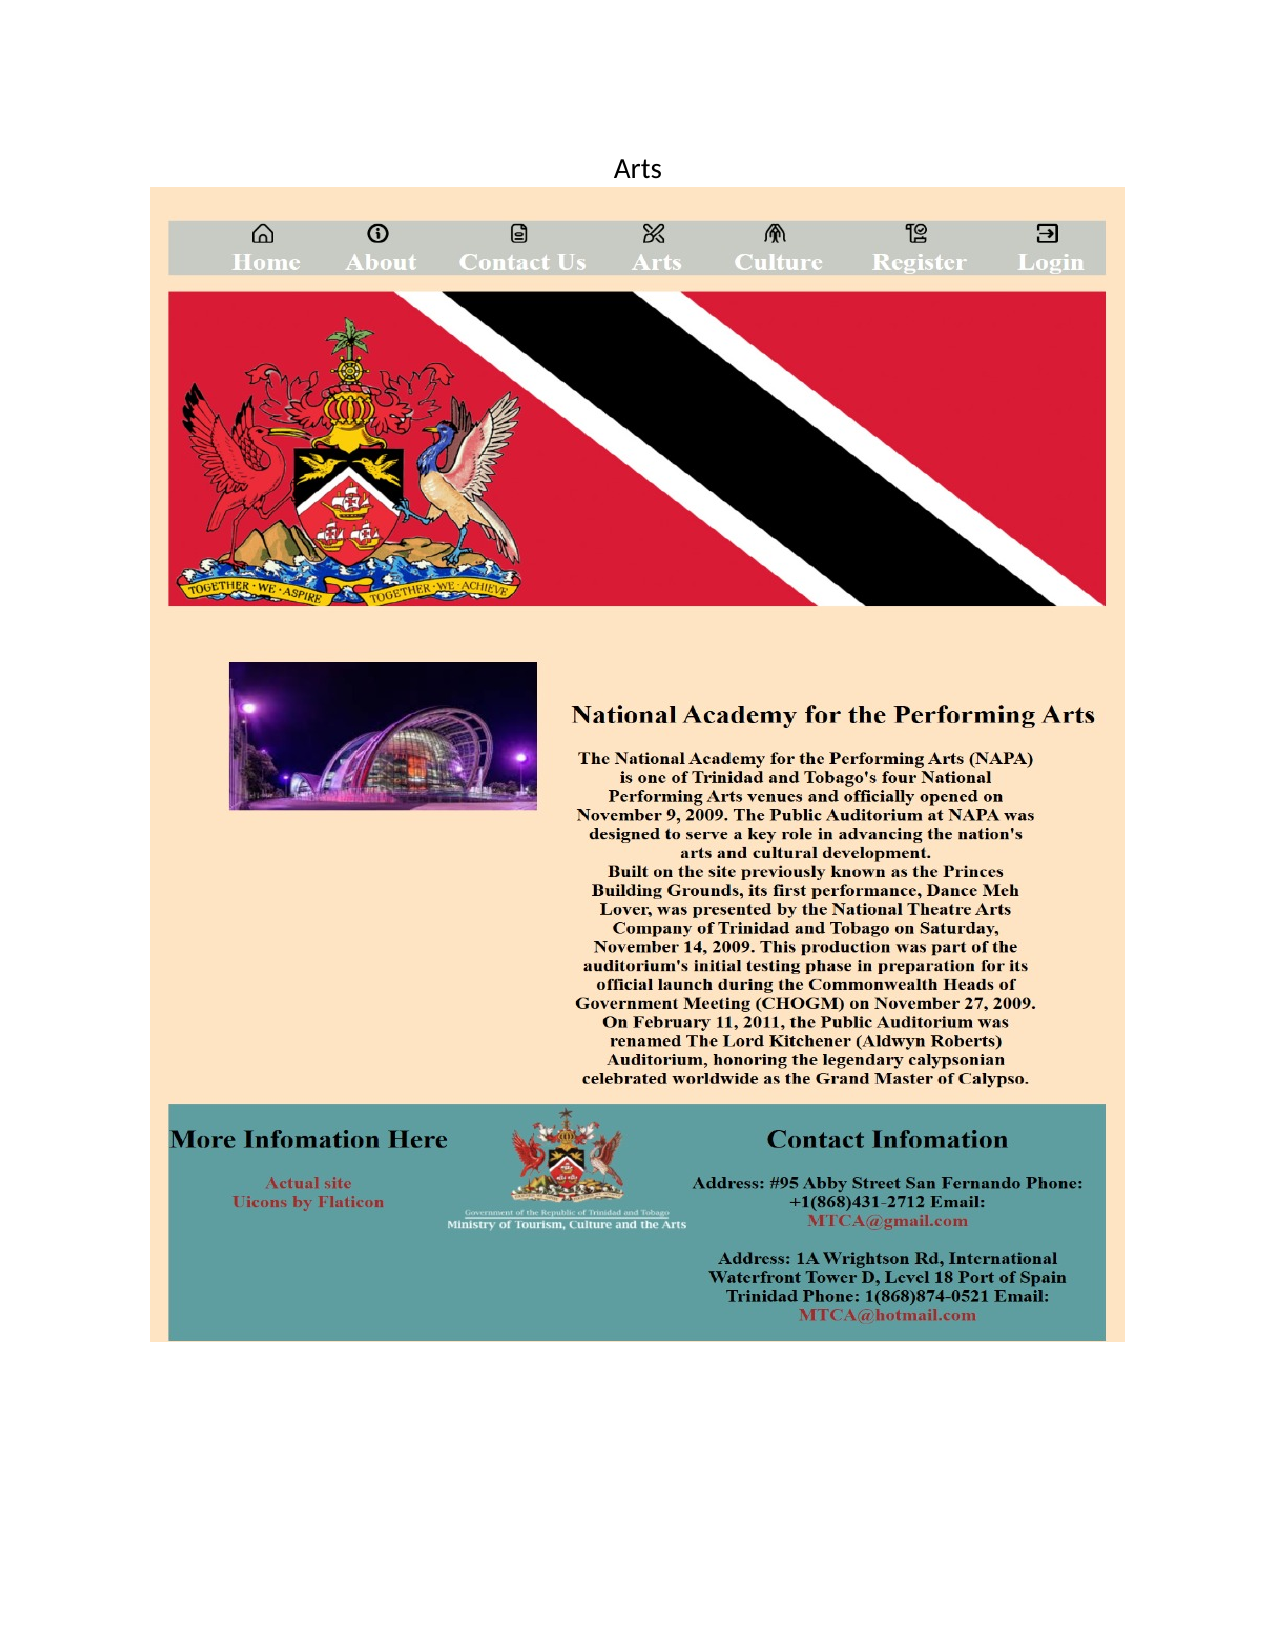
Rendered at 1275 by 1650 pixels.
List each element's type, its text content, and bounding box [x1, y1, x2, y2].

picture [150, 187, 1125, 1342]
text Arts [150, 150, 1125, 187]
